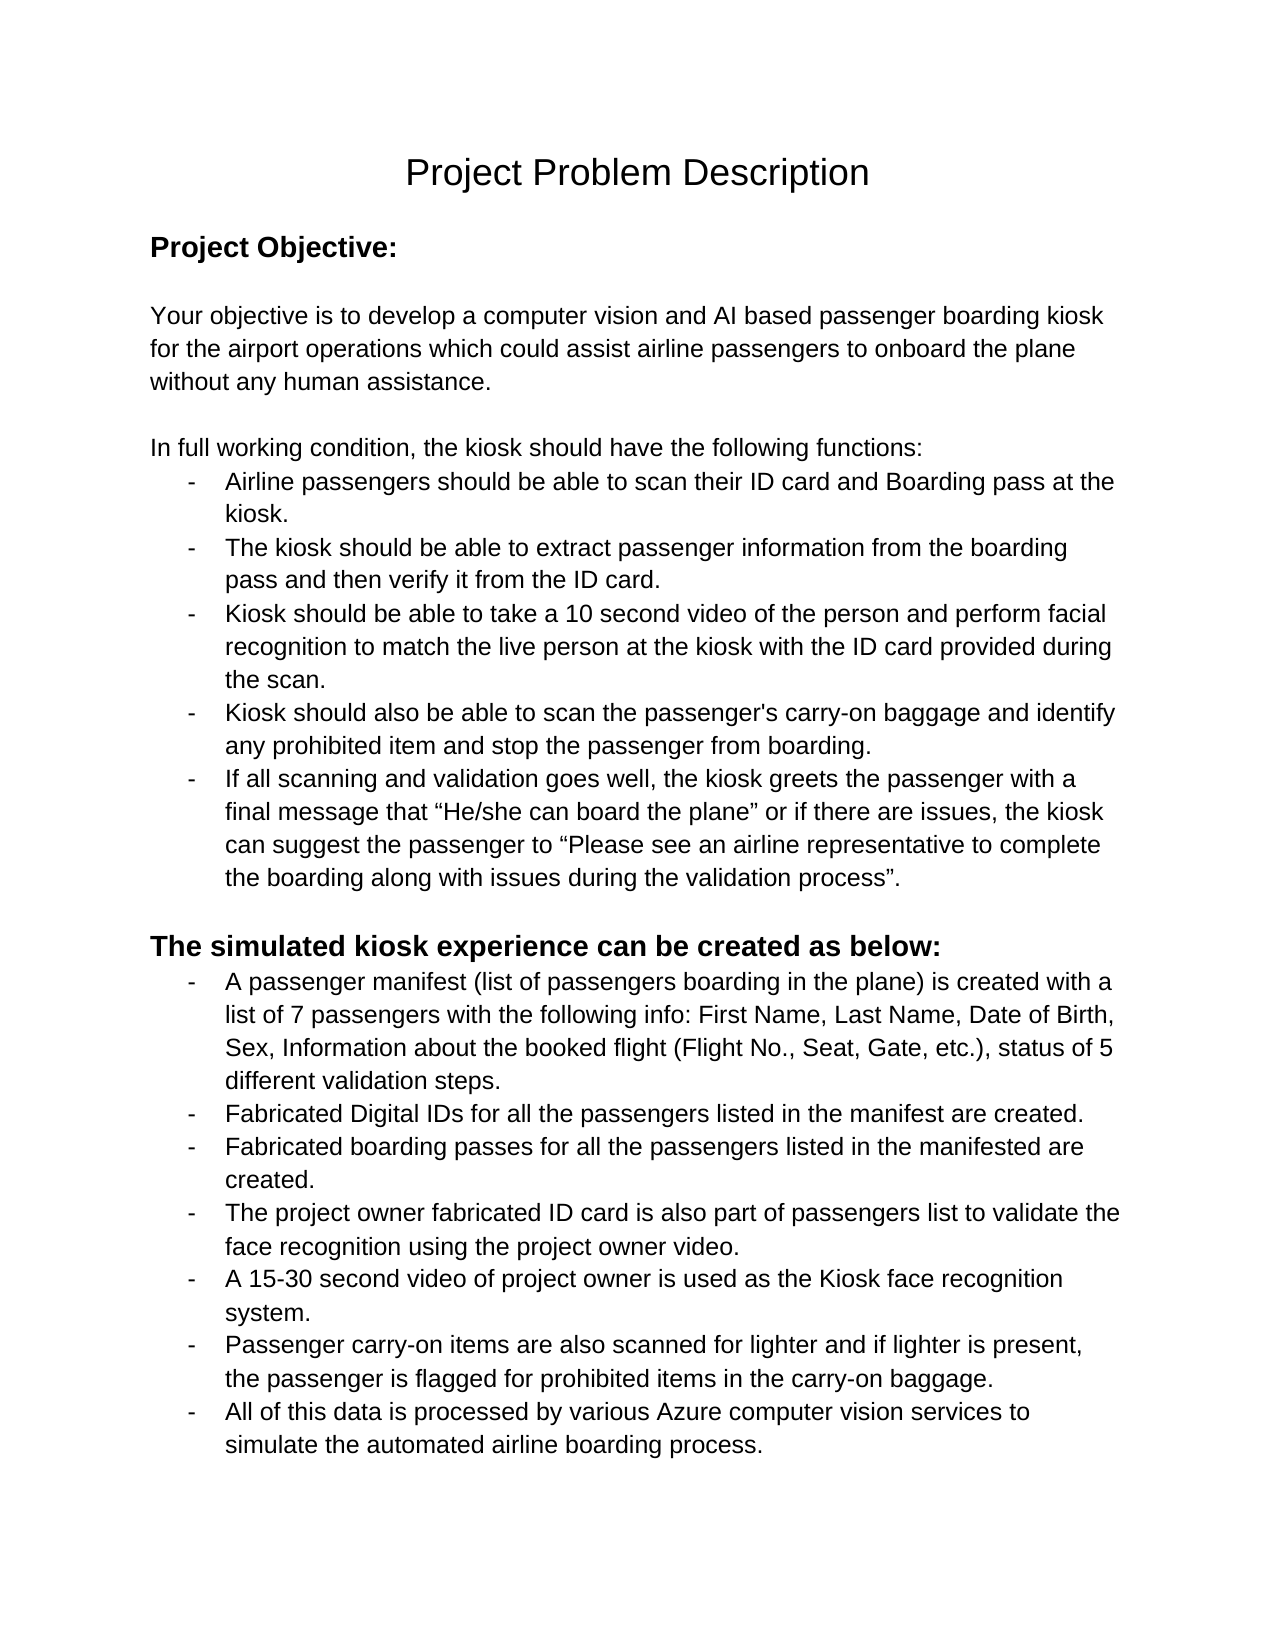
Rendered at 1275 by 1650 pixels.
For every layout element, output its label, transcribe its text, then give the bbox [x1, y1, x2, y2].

list All of this data is processed by various Azure computer vision services to simulate the automated airline boarding process. [187, 1397, 1125, 1458]
list Fabricated boarding passes for all the passengers listed in the manifested are created. [187, 1132, 1125, 1194]
list Passenger carry-on items are also scanned for lighter and if lighter is present, the passenger is flagged for prohibited items in the carry-on baggage. [187, 1331, 1125, 1392]
list The project owner fabricated ID card is also part of passengers list to validate the face recognition using the project owner video. [187, 1198, 1125, 1260]
list Fabricated Digital IDs for all the passengers listed in the manifest are created. [187, 1099, 1125, 1128]
list A passenger manifest (list of passengers boarding in the plane) is created with a list of 7 passengers with the following info: First Name, Last Name, Date of Birth, Sex, Information about the booked flight (Flight No., Seat, Gate, etc.), status of 5 different validation steps. [187, 967, 1125, 1095]
text Project Objective: [150, 230, 1125, 263]
text Project Problem Description [150, 150, 1125, 193]
list Airline passengers should be able to scan their ID card and Boarding pass at the kiosk. [187, 466, 1125, 528]
text The simulated kiosk experience can be created as below: [150, 929, 1125, 962]
list Kiosk should be able to take a 10 second video of the person and perform facial recognition to match the live person at the kiosk with the ID card provided during the scan. [187, 598, 1125, 693]
list The kiosk should be able to extract passenger information from the boarding pass and then verify it from the ID card. [187, 532, 1125, 594]
list Kiosk should also be able to scan the passenger's carry-on baggage and identify any prohibited item and stop the passenger from boarding. [187, 698, 1125, 759]
text Your objective is to develop a computer vision and AI based passenger boarding kiosk for the airport operations which could assist airline passengers to onboard the plane without any human assistance. [150, 301, 1125, 396]
list If all scanning and validation goes well, the kiosk greets the passenger with a final message that “He/she can board the plane” or if there are issues, the kiosk can suggest the passenger to “Please see an airline representative to complete the boarding along with issues during the validation process”. [187, 764, 1125, 891]
text In full working condition, the kiosk should have the following functions: [150, 433, 1125, 462]
list A 15-30 second video of project owner is used as the Kiosk face recognition system. [187, 1264, 1125, 1326]
